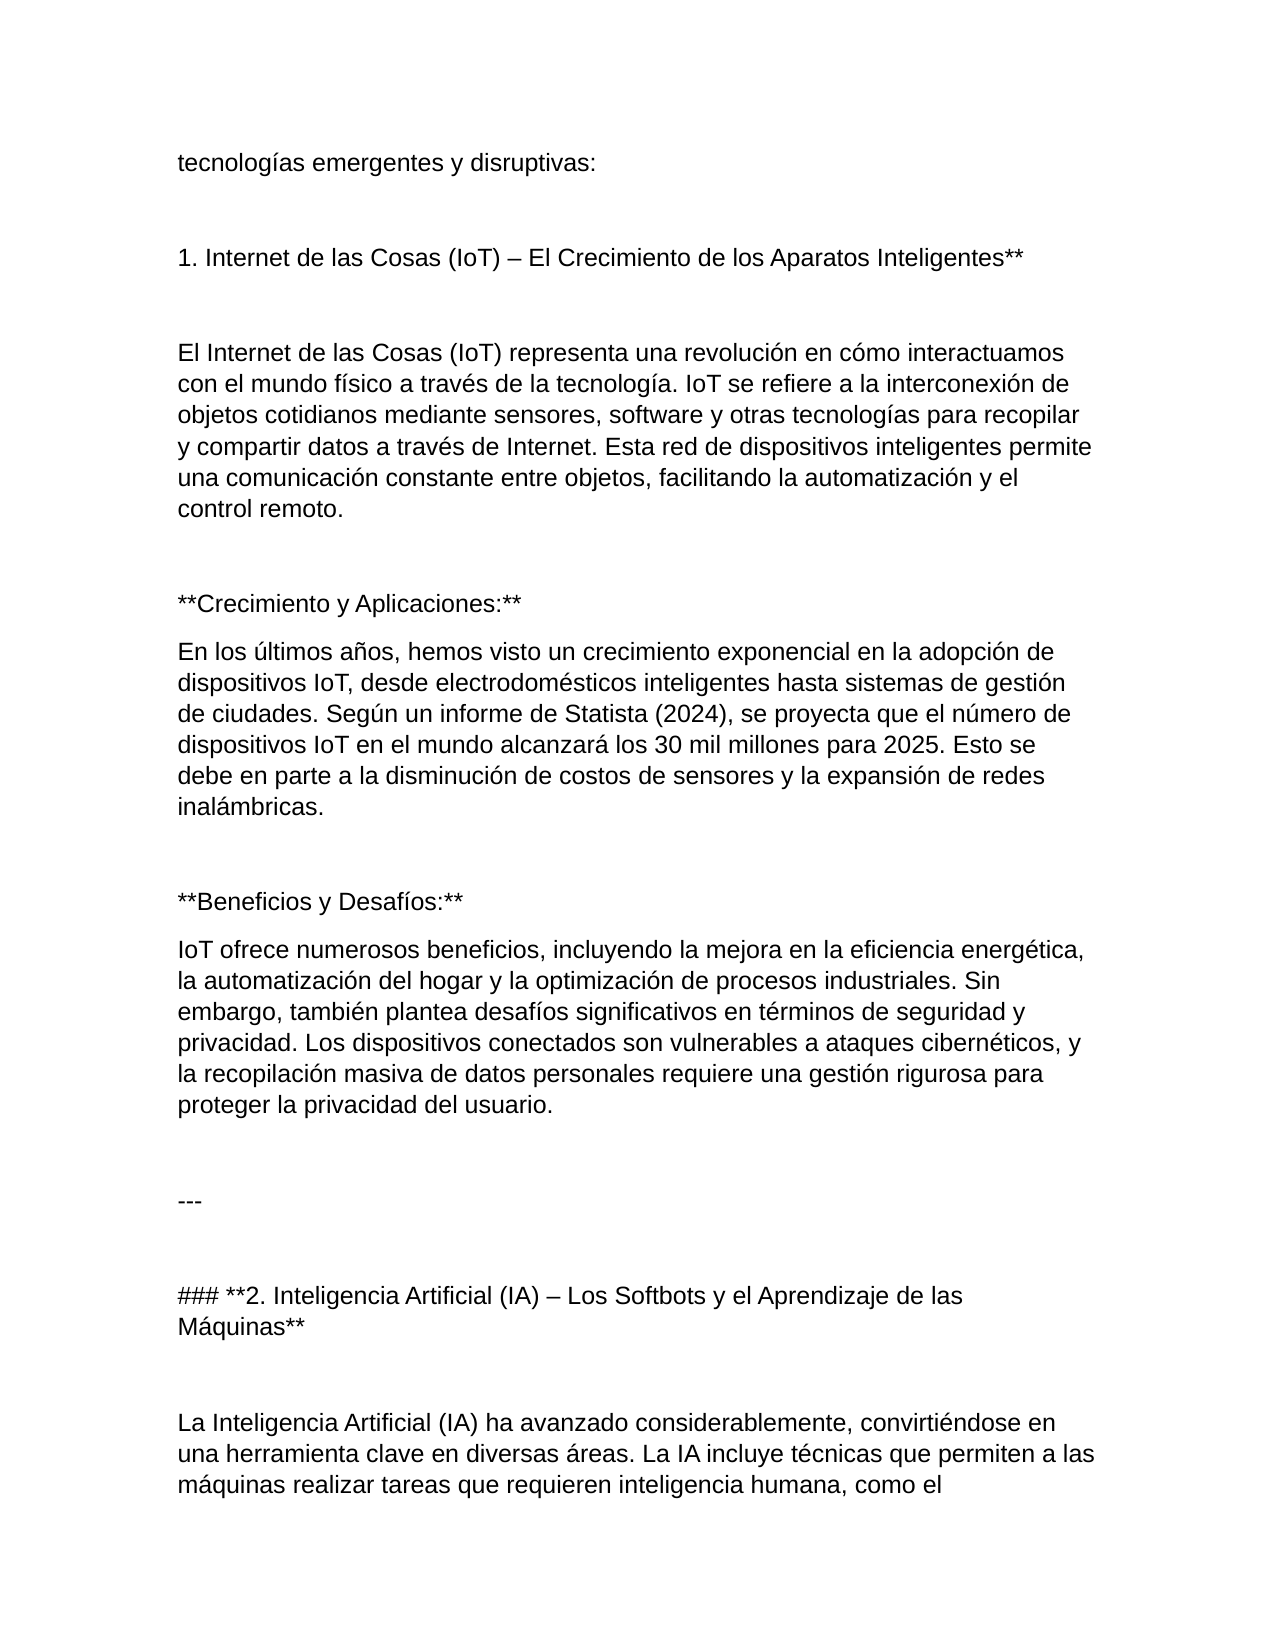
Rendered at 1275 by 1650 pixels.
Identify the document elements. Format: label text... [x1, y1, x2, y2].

text --- [177, 1186, 1098, 1214]
text 1. Internet de las Cosas (IoT) – El Crecimiento de los Aparatos Inteligentes** [177, 243, 1098, 272]
text IoT ofrece numerosos beneficios, incluyendo la mejora en la eficiencia energética, la automatización del hogar y la optimización de procesos industriales. Sin embargo, también plantea desafíos significativos en términos de seguridad y privacidad. Los dispositivos conectados son vulnerables a ataques cibernéticos, y la recopilación masiva de datos personales requiere una gestión rigurosa para proteger la privacidad del usuario. [177, 935, 1098, 1119]
text En los últimos años, hemos visto un crecimiento exponencial en la adopción de dispositivos IoT, desde electrodomésticos inteligentes hasta sistemas de gestión de ciudades. Según un informe de Statista (2024), se proyecta que el número de dispositivos IoT en el mundo alcanzará los 30 mil millones para 2025. Esto se debe en parte a la disminución de costos de sensores y la expansión de redes inalámbricas. [177, 637, 1098, 821]
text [177, 1408, 1098, 1498]
text **Beneficios y Desafíos:** [177, 887, 1098, 916]
text tecnologías emergentes y disruptivas: [177, 148, 1098, 176]
text ### **2. Inteligencia Artificial (IA) – Los Softbots y el Aprendizaje de las Máquinas** [177, 1281, 1098, 1341]
text **Crecimiento y Aplicaciones:** [177, 589, 1098, 618]
text El Internet de las Cosas (IoT) representa una revolución en cómo interactuamos con el mundo físico a través de la tecnología. IoT se refiere a la interconexión de objetos cotidianos mediante sensores, software y otras tecnologías para recopilar y compartir datos a través de Internet. Esta red de dispositivos inteligentes permite una comunicación constante entre objetos, facilitando la automatización y el control remoto. [177, 338, 1098, 522]
